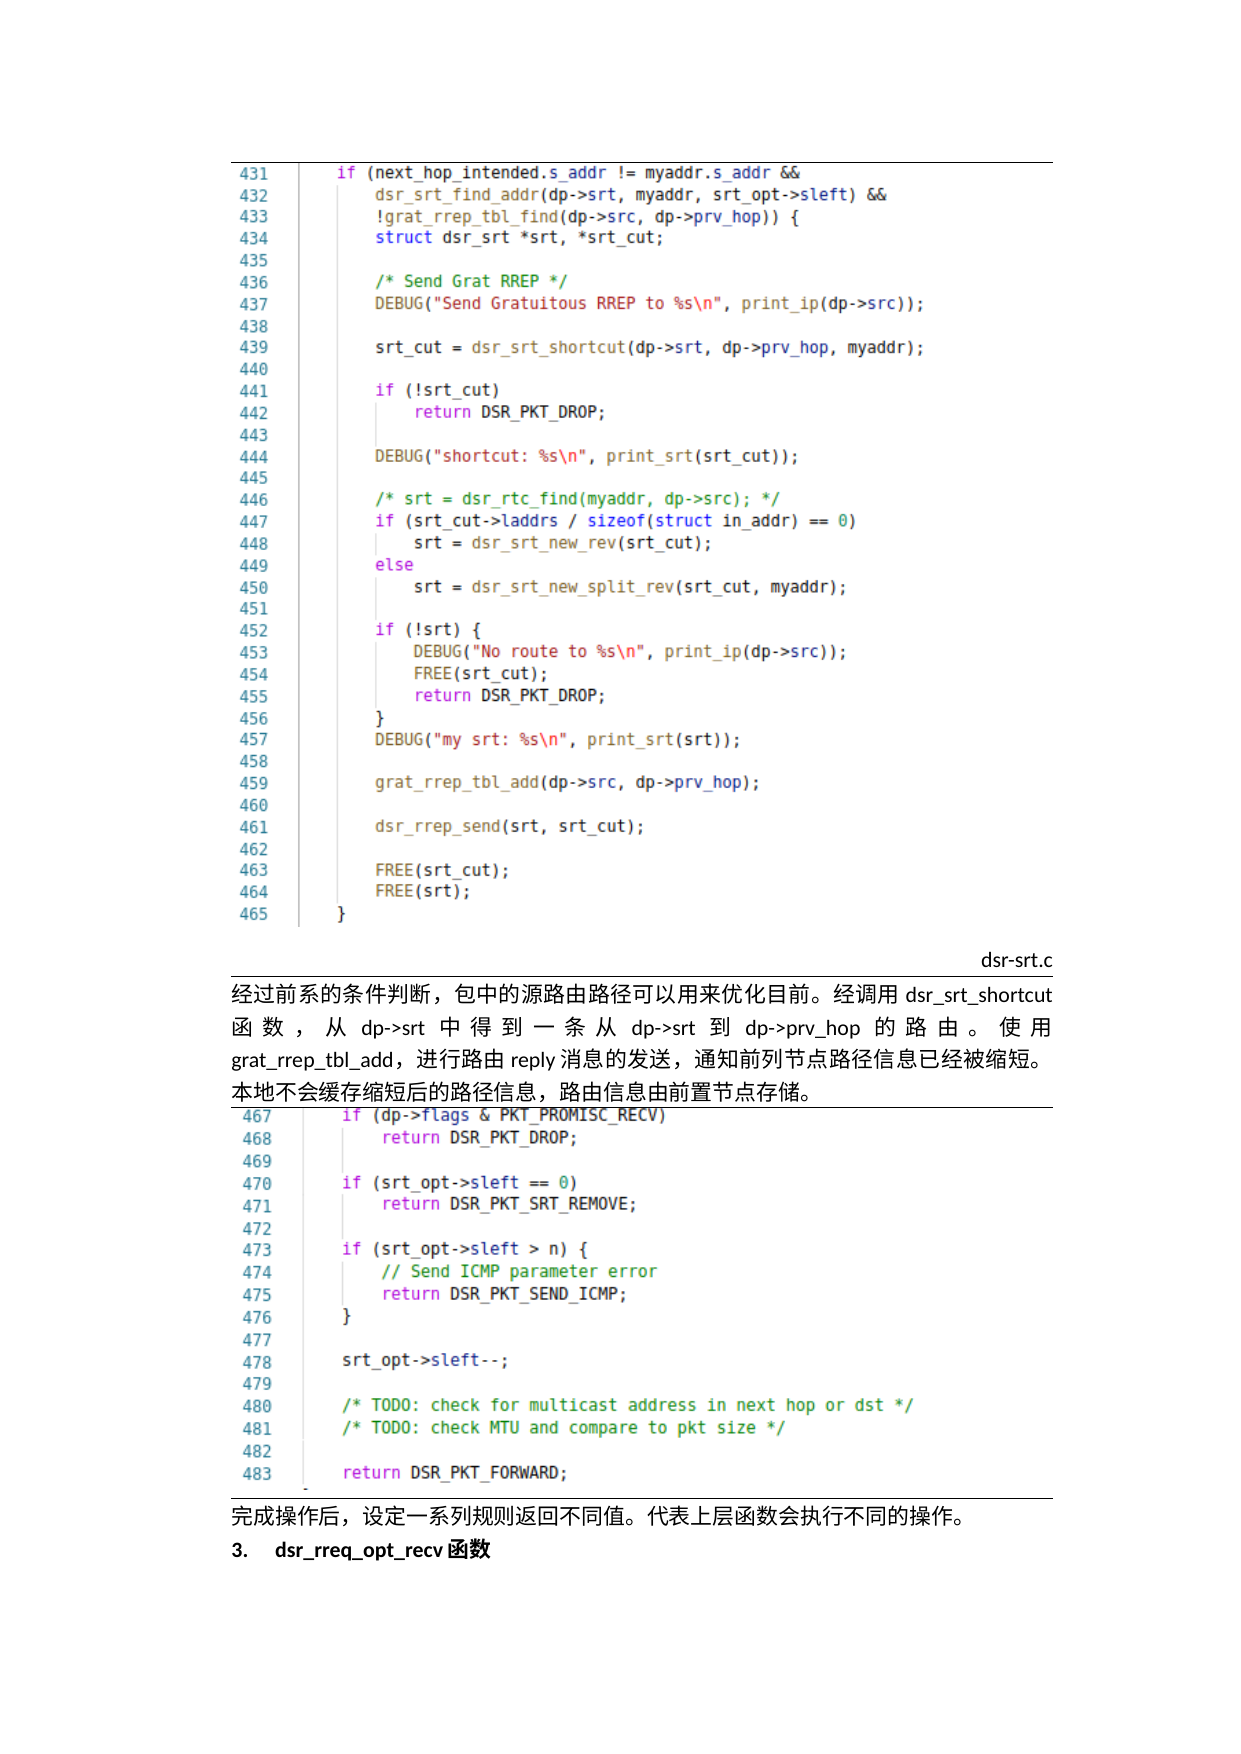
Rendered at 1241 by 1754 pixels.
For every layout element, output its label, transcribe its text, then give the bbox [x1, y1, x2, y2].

list dsr-srt.c [231, 942, 1053, 976]
list 完成操作后，设定一系列规则返回不同值。代表上层函数会执行不同的操作。 [231, 1499, 1053, 1531]
picture [231, 1107, 1097, 1490]
list dsr_rreq_opt_recv函数 [231, 1531, 1053, 1564]
list 经过前系的条件判断，包中的源路由路径可以用来优化目前。经调用dsr_srt_shortcut函数，从dp->srt中得到一条从dp->srt到dp->prv_hop的路由。使用grat_rrep_tbl_add，进行路由reply消息的发送，通知前列节点路径信息已经被缩短。本地不会缓存缩短后的路径信息，路由信息由前置节点存储。 [231, 977, 1053, 1107]
picture [231, 163, 1097, 927]
